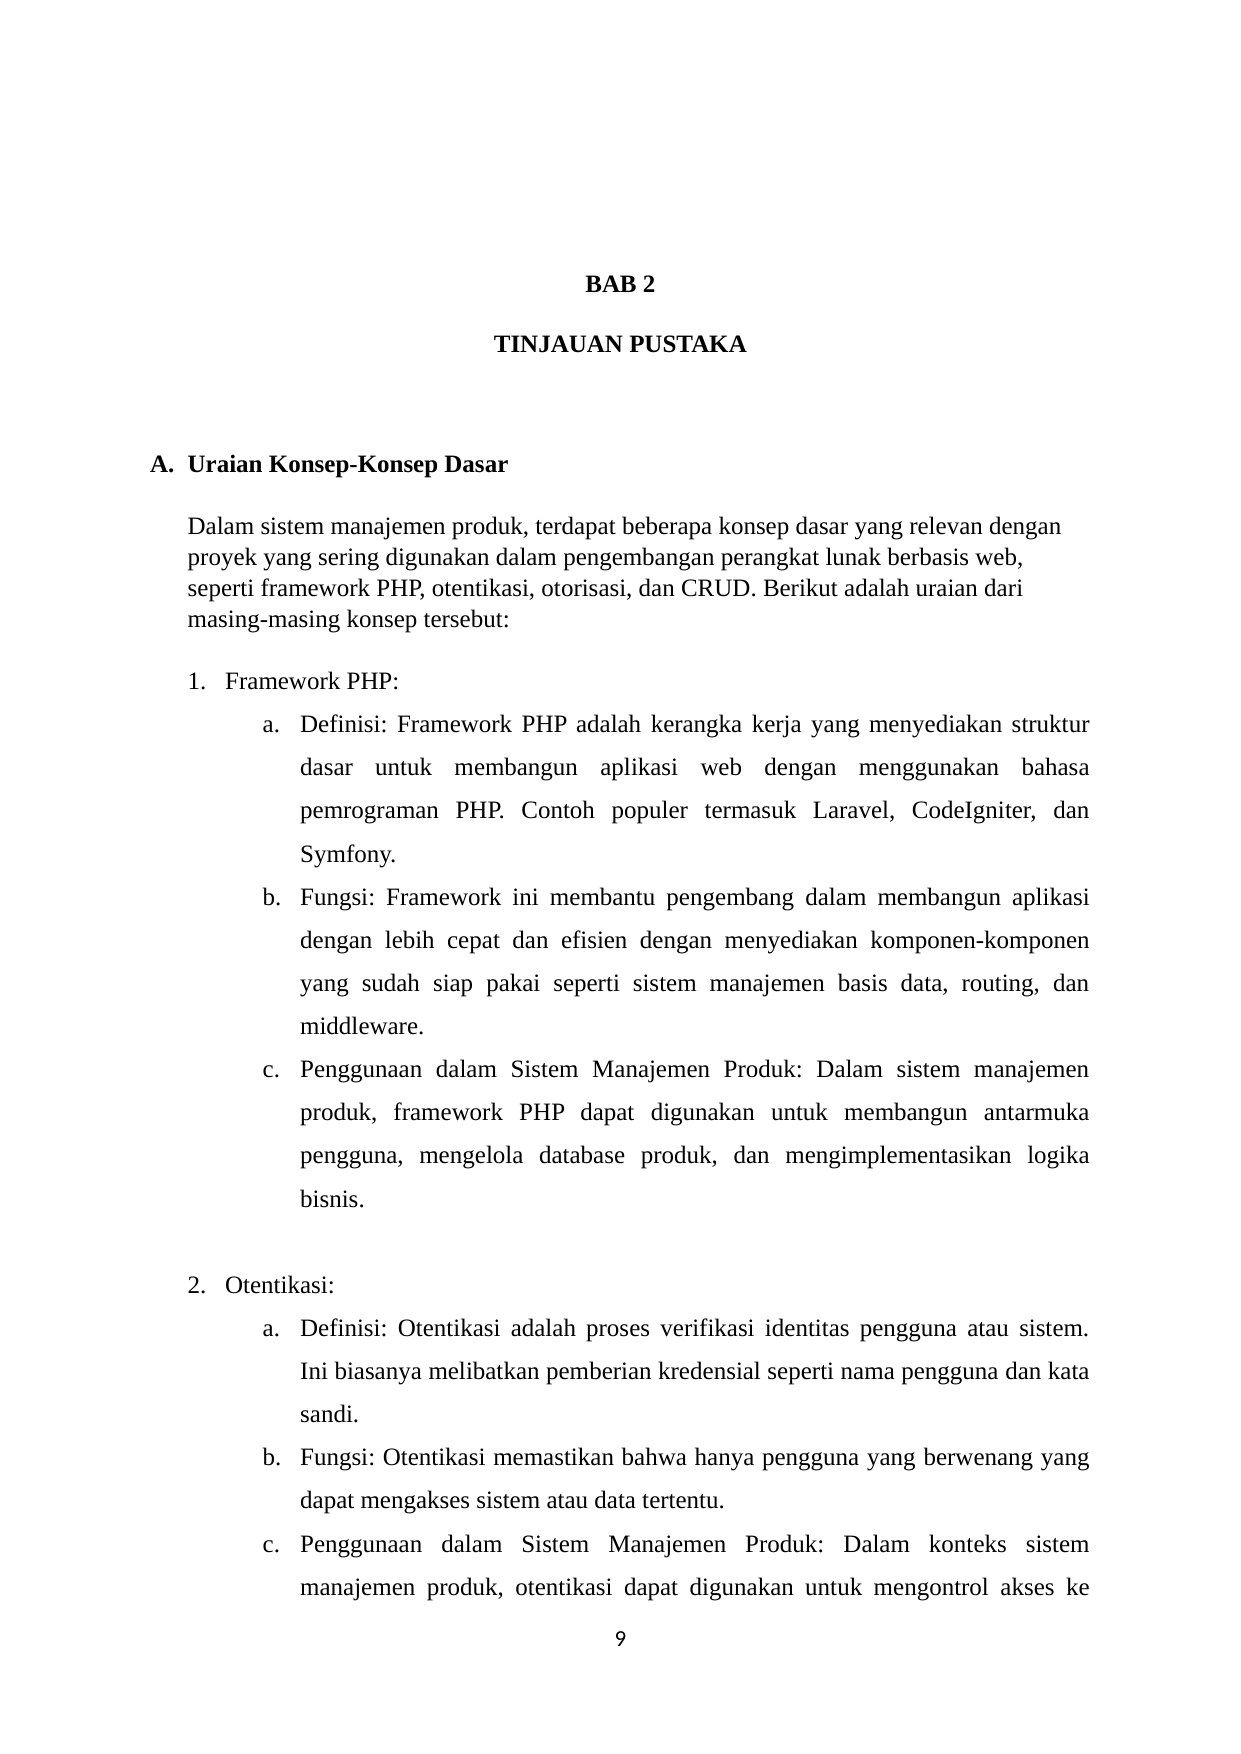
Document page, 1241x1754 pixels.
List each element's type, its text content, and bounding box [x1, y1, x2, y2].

list Penggunaan dalam Sistem Manajemen Produk: Dalam sistem manajemen produk, framework PHP dapat digunakan untuk membangun antarmuka pengguna, mengelola database produk, dan mengimplementasikan logika bisnis. [262, 1054, 1090, 1212]
list Dalam sistem manajemen produk, terdapat beberapa konsep dasar yang relevan dengan proyek yang sering digunakan dalam pengembangan perangkat lunak berbasis web, seperti framework PHP, otentikasi, otorisasi, dan CRUD. Berikut adalah uraian dari masing-masing konsep tersebut: [187, 511, 1090, 633]
list Fungsi: Framework ini membantu pengembang dalam membangun aplikasi dengan lebih cepat dan efisien dengan menyediakan komponen-komponen yang sudah siap pakai seperti sistem manajemen basis data, routing, dan middleware. [262, 882, 1090, 1040]
list Fungsi: Otentikasi memastikan bahwa hanya pengguna yang berwenang yang dapat mengakses sistem atau data tertentu. [262, 1442, 1090, 1514]
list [262, 1529, 1090, 1601]
list Otentikasi: [187, 1270, 1090, 1299]
text TINJAUAN PUSTAKA [150, 329, 1090, 358]
list Definisi: Framework PHP adalah kerangka kerja yang menyediakan struktur dasar untuk membangun aplikasi web dengan menggunakan bahasa pemrograman PHP. Contoh populer termasuk Laravel, CodeIgniter, dan Symfony. [262, 709, 1090, 867]
list Definisi: Otentikasi adalah proses verifikasi identitas pengguna atau sistem. Ini biasanya melibatkan pemberian kredensial seperti nama pengguna dan kata sandi. [262, 1313, 1090, 1428]
list Framework PHP: [187, 666, 1090, 695]
list Uraian Konsep-Konsep Dasar [150, 449, 1090, 478]
text BAB 2 [150, 269, 1090, 298]
